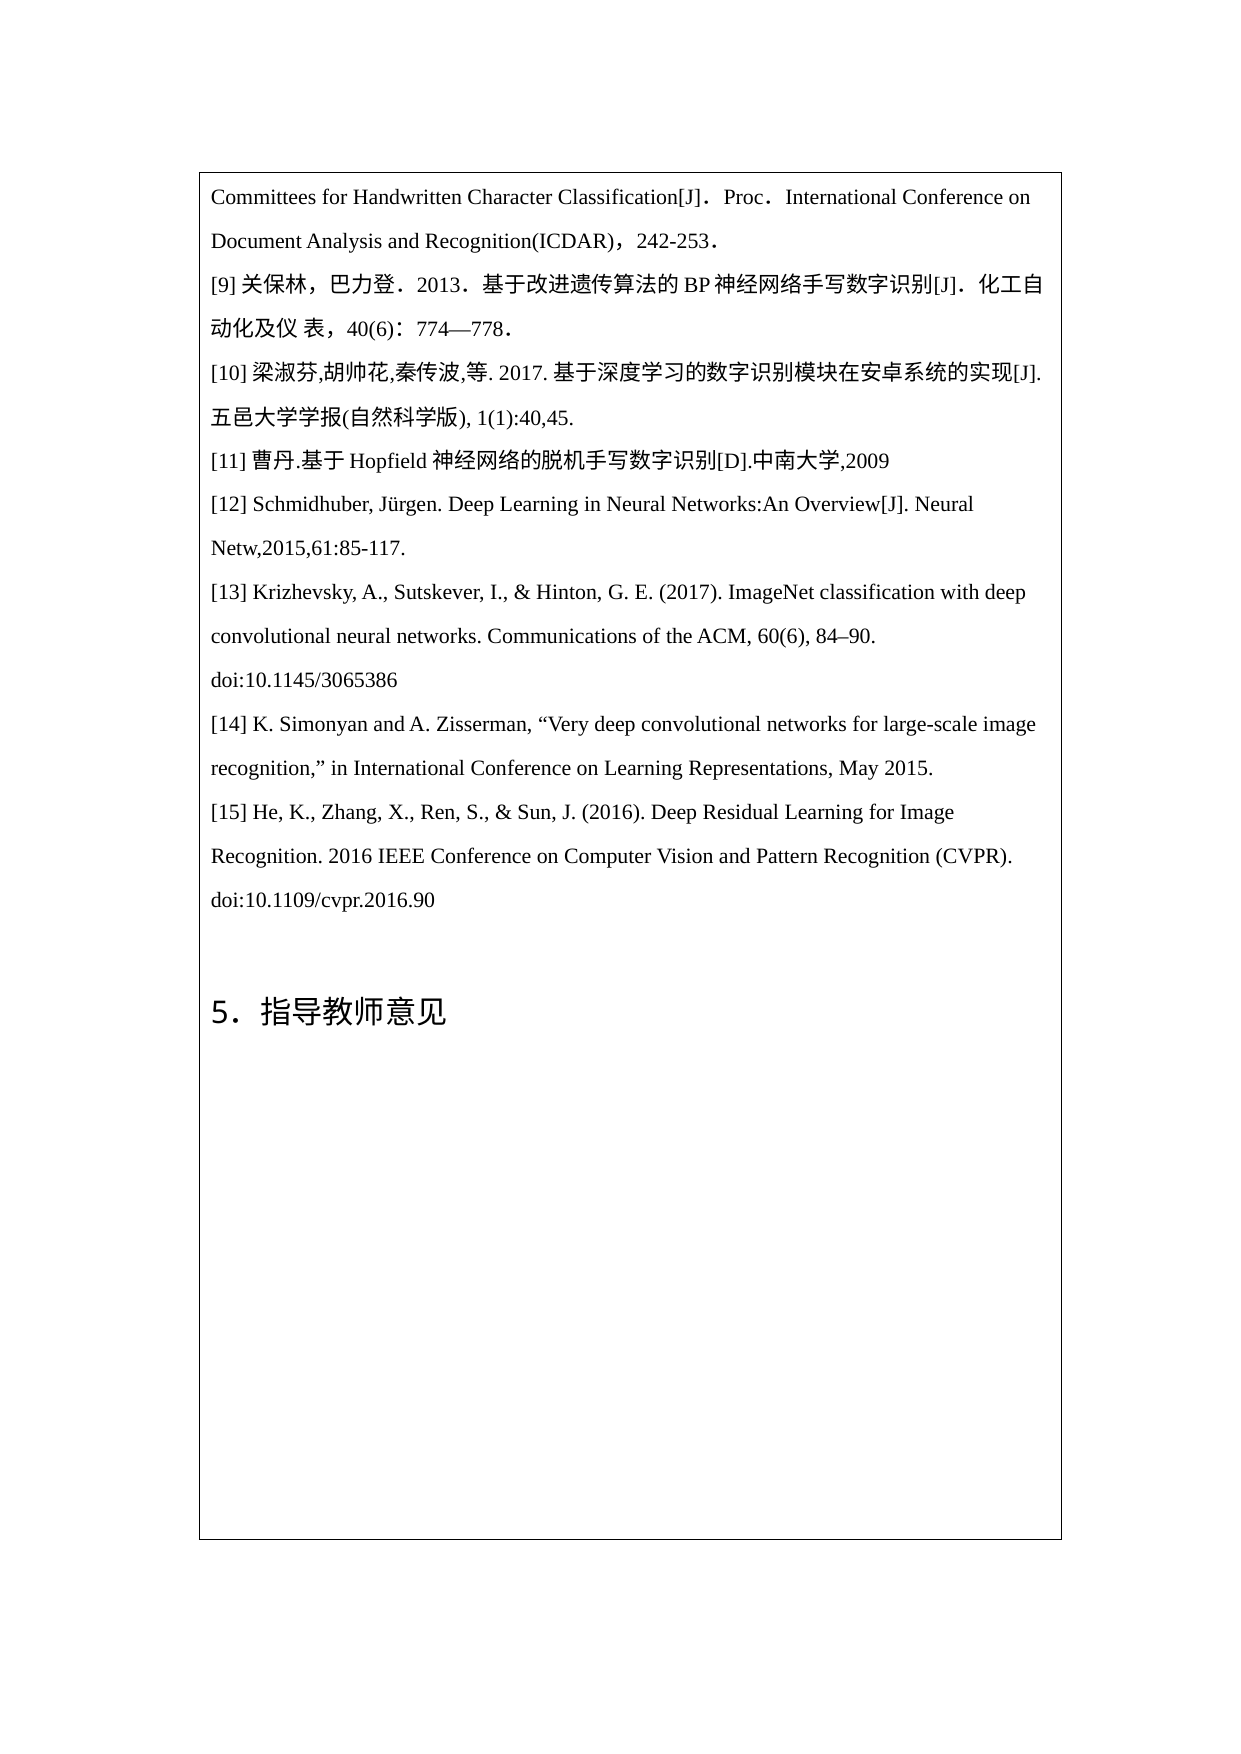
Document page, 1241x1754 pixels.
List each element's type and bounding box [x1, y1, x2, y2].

table_header [200, 173, 1061, 1539]
